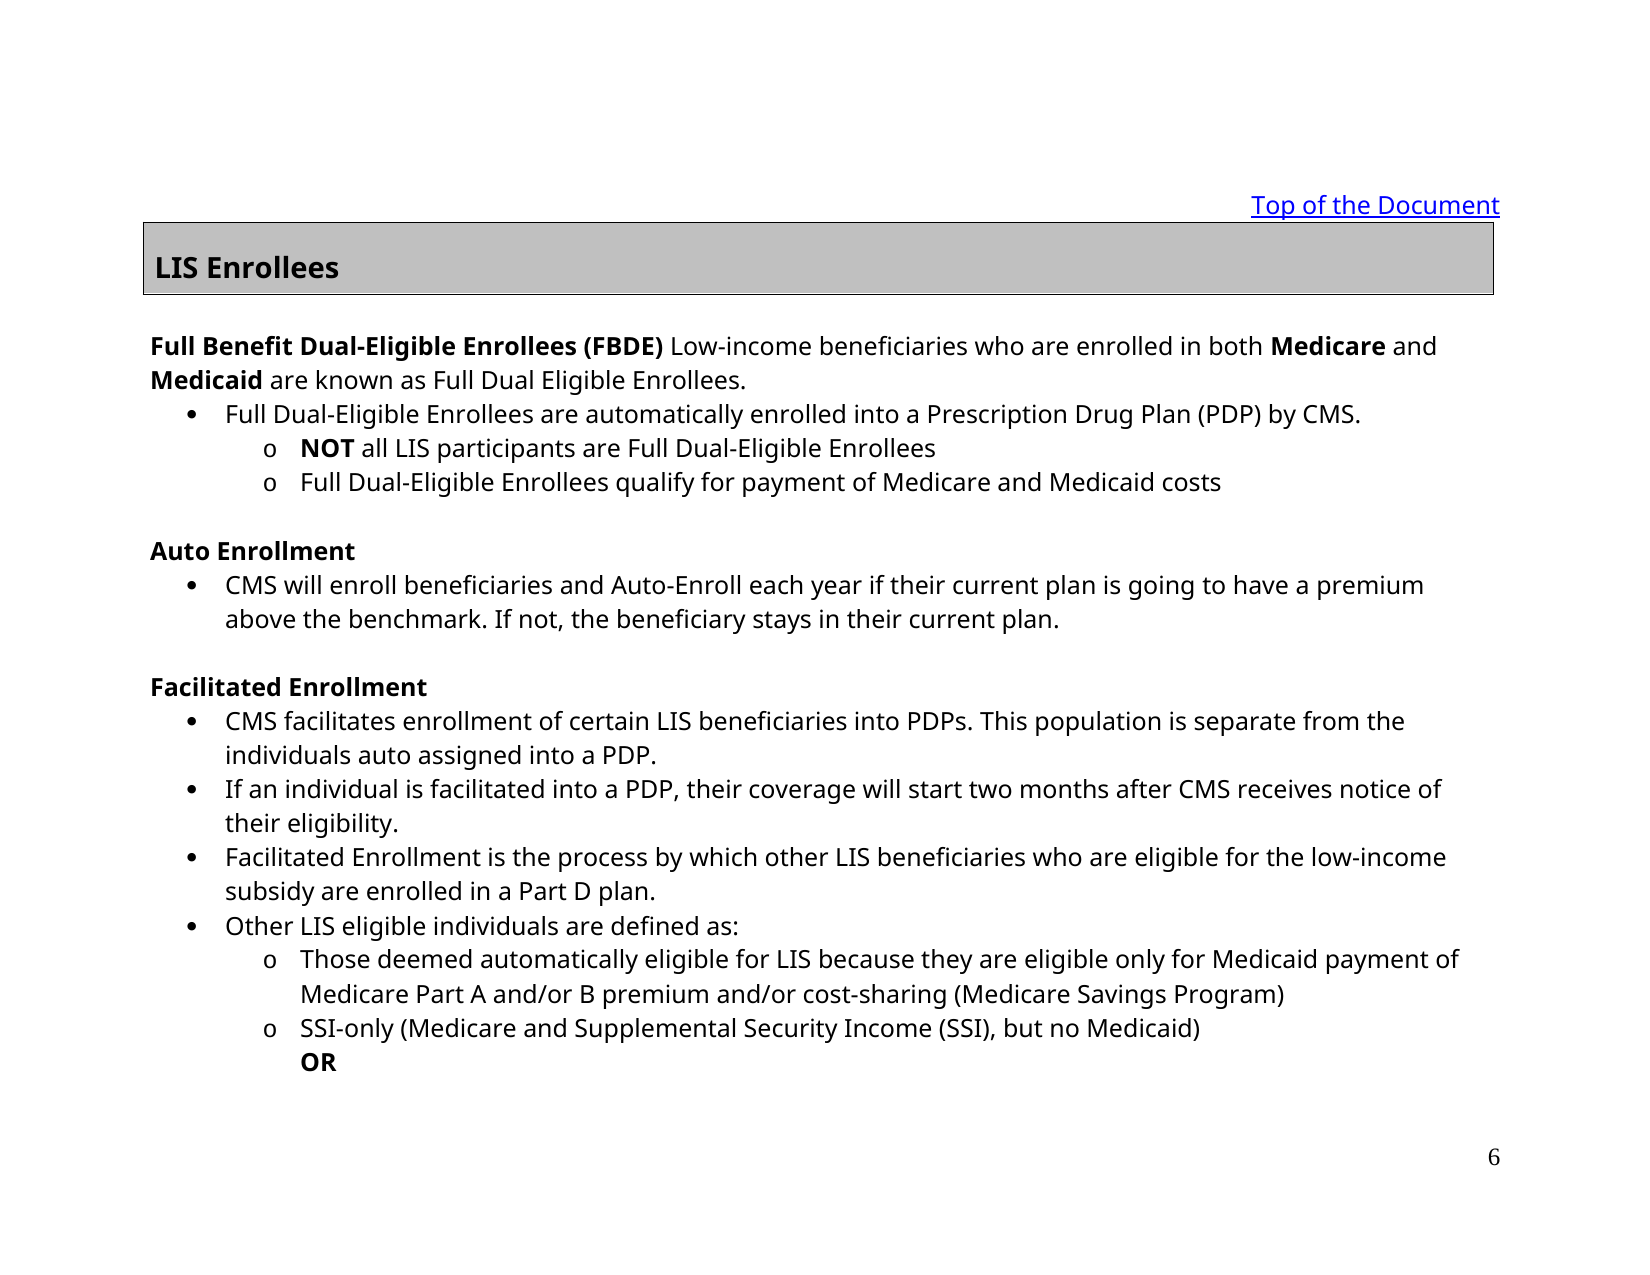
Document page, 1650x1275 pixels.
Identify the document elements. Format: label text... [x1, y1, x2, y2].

list Full Dual-Eligible Enrollees are automatically enrolled into a Prescription Drug Plan (PDP) by CMS. [187, 397, 1500, 431]
table_header LIS Enrollees [144, 223, 1493, 293]
list NOT all LIS participants are Full Dual-Eligible Enrollees [262, 431, 1500, 465]
list SSI-only (Medicare and Supplemental Security Income (SSI), but no Medicaid) [262, 1011, 1500, 1045]
text Auto Enrollment [150, 533, 1500, 567]
list If an individual is facilitated into a PDP, their coverage will start two months after CMS receives notice of their eligibility. [187, 772, 1500, 840]
list CMS facilitates enrollment of certain LIS beneficiaries into PDPs. This population is separate from the individuals auto assigned into a PDP. [187, 704, 1500, 772]
list Facilitated Enrollment is the process by which other LIS beneficiaries who are eligible for the low-income subsidy are enrolled in a Part D plan. [187, 840, 1500, 908]
text Facilitated Enrollment [150, 670, 1500, 704]
list Other LIS eligible individuals are defined as: [187, 908, 1500, 942]
list Full Dual-Eligible Enrollees qualify for payment of Medicare and Medicaid costs [262, 465, 1500, 499]
list CMS will enroll beneficiaries and Auto-Enroll each year if their current plan is going to have a premium above the benchmark. If not, the beneficiary stays in their current plan. [187, 567, 1500, 636]
text OR [300, 1045, 1500, 1079]
text Full Benefit Dual-Eligible Enrollees (FBDE) Low-income beneficiaries who are enrolled in both Medicare and Medicaid are known as Full Dual Eligible Enrollees. [150, 329, 1500, 397]
list Those deemed automatically eligible for LIS because they are eligible only for Medicaid payment of Medicare Part A and/or B premium and/or cost-sharing (Medicare Savings Program) [262, 942, 1500, 1011]
text Top of the Document [150, 187, 1500, 222]
